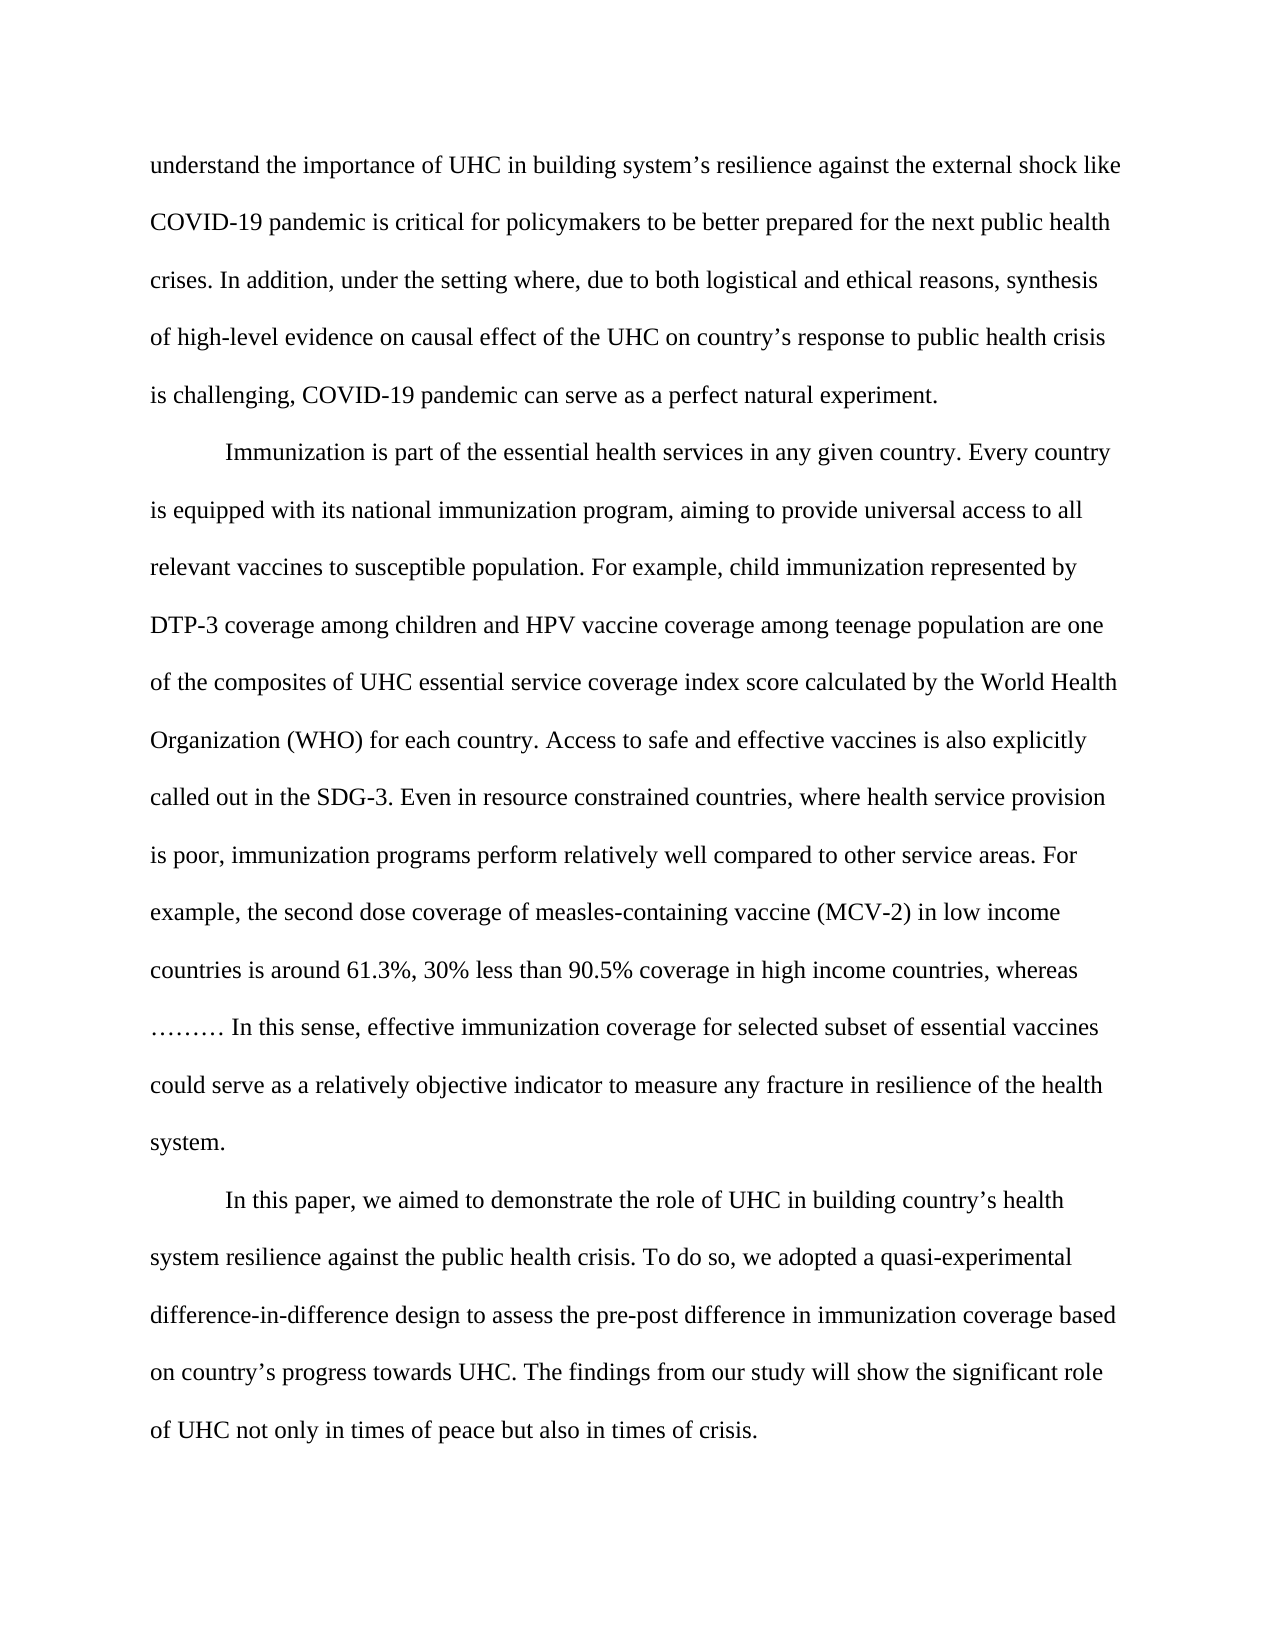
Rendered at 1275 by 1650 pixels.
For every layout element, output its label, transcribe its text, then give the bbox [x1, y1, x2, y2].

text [150, 150, 1125, 409]
text In this paper, we aimed to demonstrate the role of UHC in building country’s health system resilience against the public health crisis. To do so, we adopted a quasi-experimental difference-in-difference design to assess the pre-post difference in immunization coverage based on country’s progress towards UHC. The findings from our study will show the significant role of UHC not only in times of peace but also in times of crisis. [150, 1185, 1125, 1444]
text Immunization is part of the essential health services in any given country. Every country is equipped with its national immunization program, aiming to provide universal access to all relevant vaccines to susceptible population. For example, child immunization represented by DTP-3 coverage among children and HPV vaccine coverage among teenage population are one of the composites of UHC essential service coverage index score calculated by the World Health Organization (WHO) for each country. Access to safe and effective vaccines is also explicitly called out in the SDG-3. Even in resource constrained countries, where health service provision is poor, immunization programs perform relatively well compared to other service areas. For example, the second dose coverage of measles-containing vaccine (MCV-2) in low income countries is around 61.3%, 30% less than 90.5% coverage in high income countries, whereas ……… In this sense, effective immunization coverage for selected subset of essential vaccines could serve as a relatively objective indicator to measure any fracture in resilience of the health system. [150, 437, 1125, 1156]
